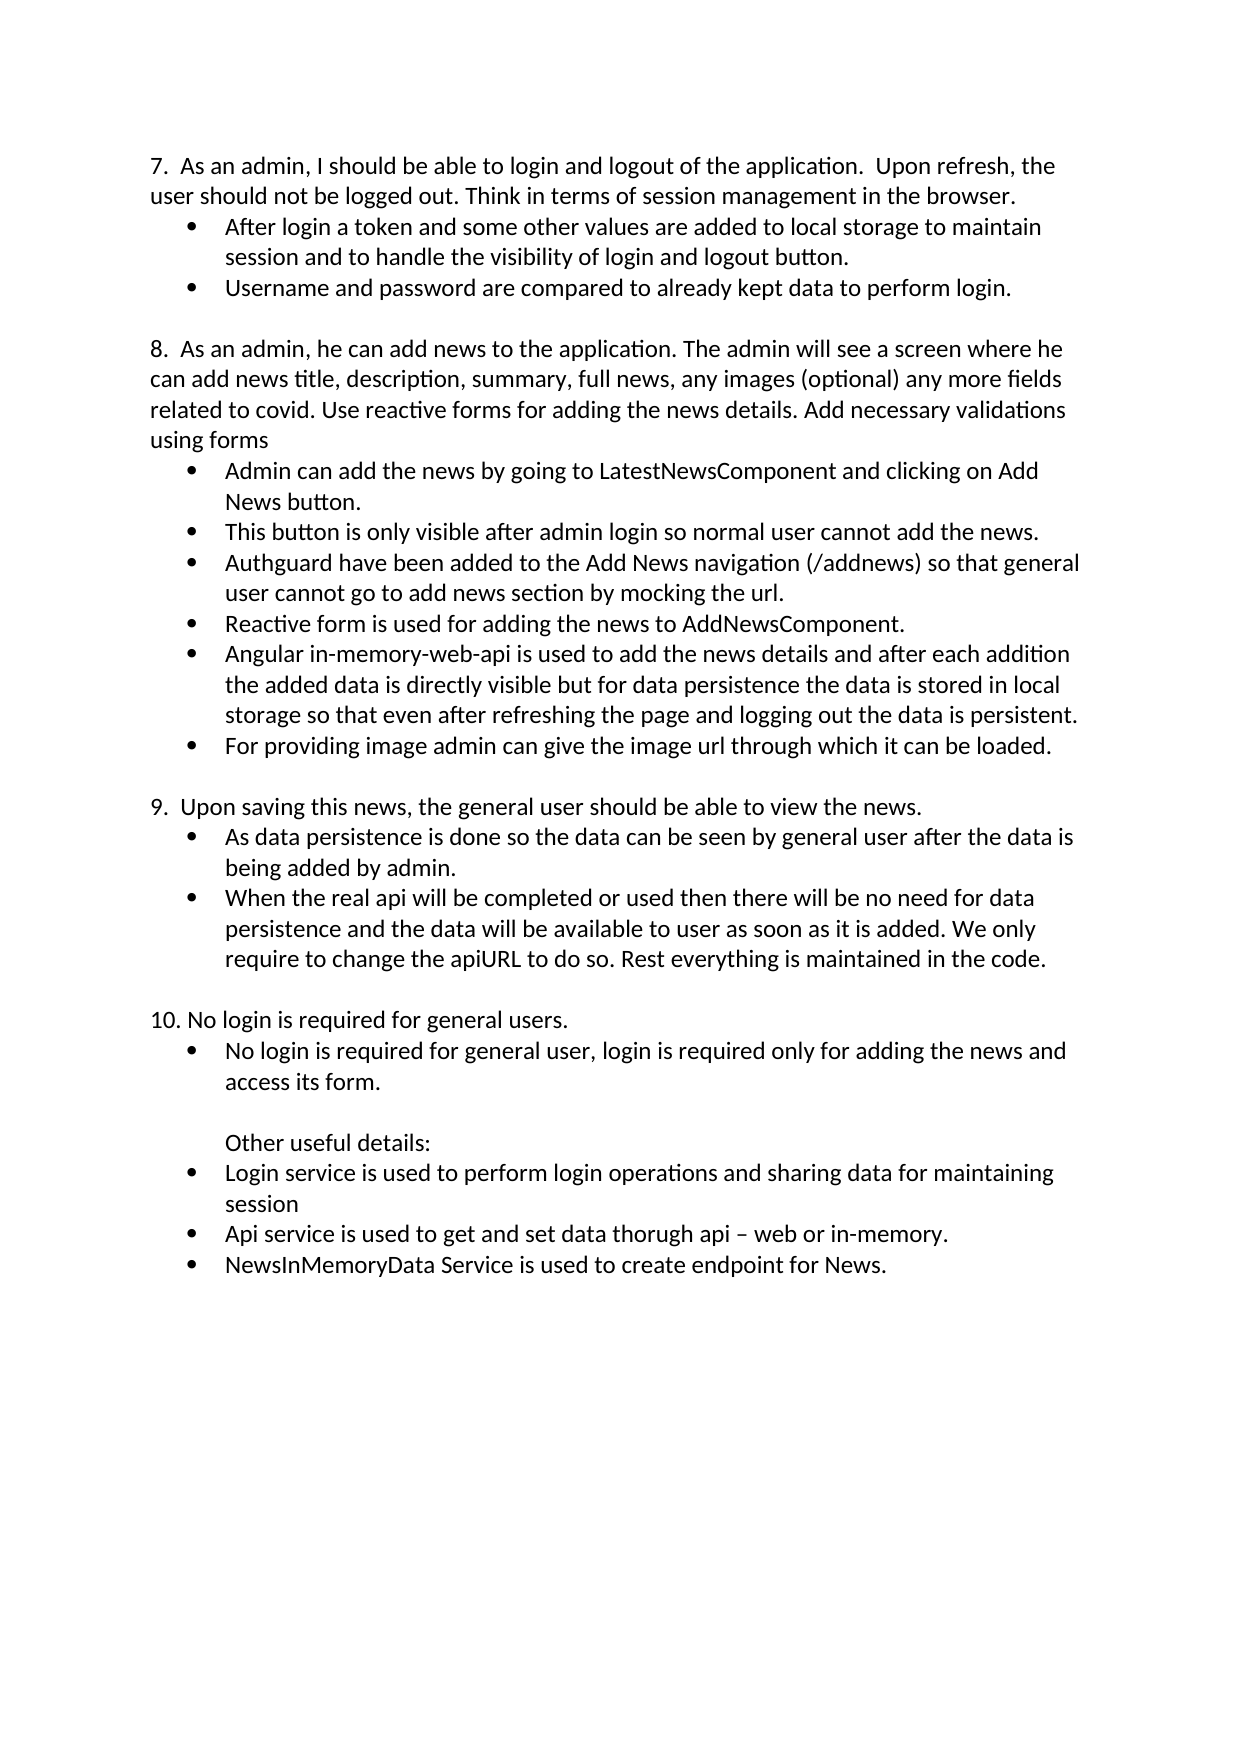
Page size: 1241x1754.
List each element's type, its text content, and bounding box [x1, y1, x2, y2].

list Api service is used to get and set data thorugh api – web or in-memory. [187, 1218, 1090, 1249]
text 9. Upon saving this news, the general user should be able to view the news. [150, 791, 1090, 821]
text Other useful details: [225, 1127, 1090, 1157]
list As data persistence is done so the data can be seen by general user after the data is being added by admin. [187, 821, 1090, 882]
list Reactive form is used for adding the news to AddNewsComponent. [187, 608, 1090, 638]
list No login is required for general user, login is required only for adding the news and access its form. [187, 1035, 1090, 1096]
list When the real api will be completed or used then there will be no need for data persistence and the data will be available to user as soon as it is added. We only require to change the apiURL to do so. Rest everything is maintained in the code. [187, 882, 1090, 974]
list For providing image admin can give the image url through which it can be loaded. [187, 730, 1090, 760]
list This button is only visible after admin login so normal user cannot add the news. [187, 516, 1090, 547]
list Login service is used to perform login operations and sharing data for maintaining session [187, 1157, 1090, 1218]
list NewsInMemoryData Service is used to create endpoint for News. [187, 1249, 1090, 1279]
text 10. No login is required for general users. [150, 1004, 1090, 1035]
list After login a token and some other values are added to local storage to maintain session and to handle the visibility of login and logout button. [187, 211, 1090, 272]
list Admin can add the news by going to LatestNewsComponent and clicking on Add News button. [187, 455, 1090, 516]
text 7. As an admin, I should be able to login and logout of the application. Upon refresh, the user should not be logged out. Think in terms of session management in the browser. [150, 150, 1090, 211]
list Authguard have been added to the Add News navigation (/addnews) so that general user cannot go to add news section by mocking the url. [187, 547, 1090, 608]
list Angular in-memory-web-api is used to add the news details and after each addition the added data is directly visible but for data persistence the data is stored in local storage so that even after refreshing the page and logging out the data is persistent. [187, 638, 1090, 730]
text 8. As an admin, he can add news to the application. The admin will see a screen where he can add news title, description, summary, full news, any images (optional) any more fields related to covid. Use reactive forms for adding the news details. Add necessary validations using forms [150, 333, 1090, 455]
list Username and password are compared to already kept data to perform login. [187, 272, 1090, 303]
